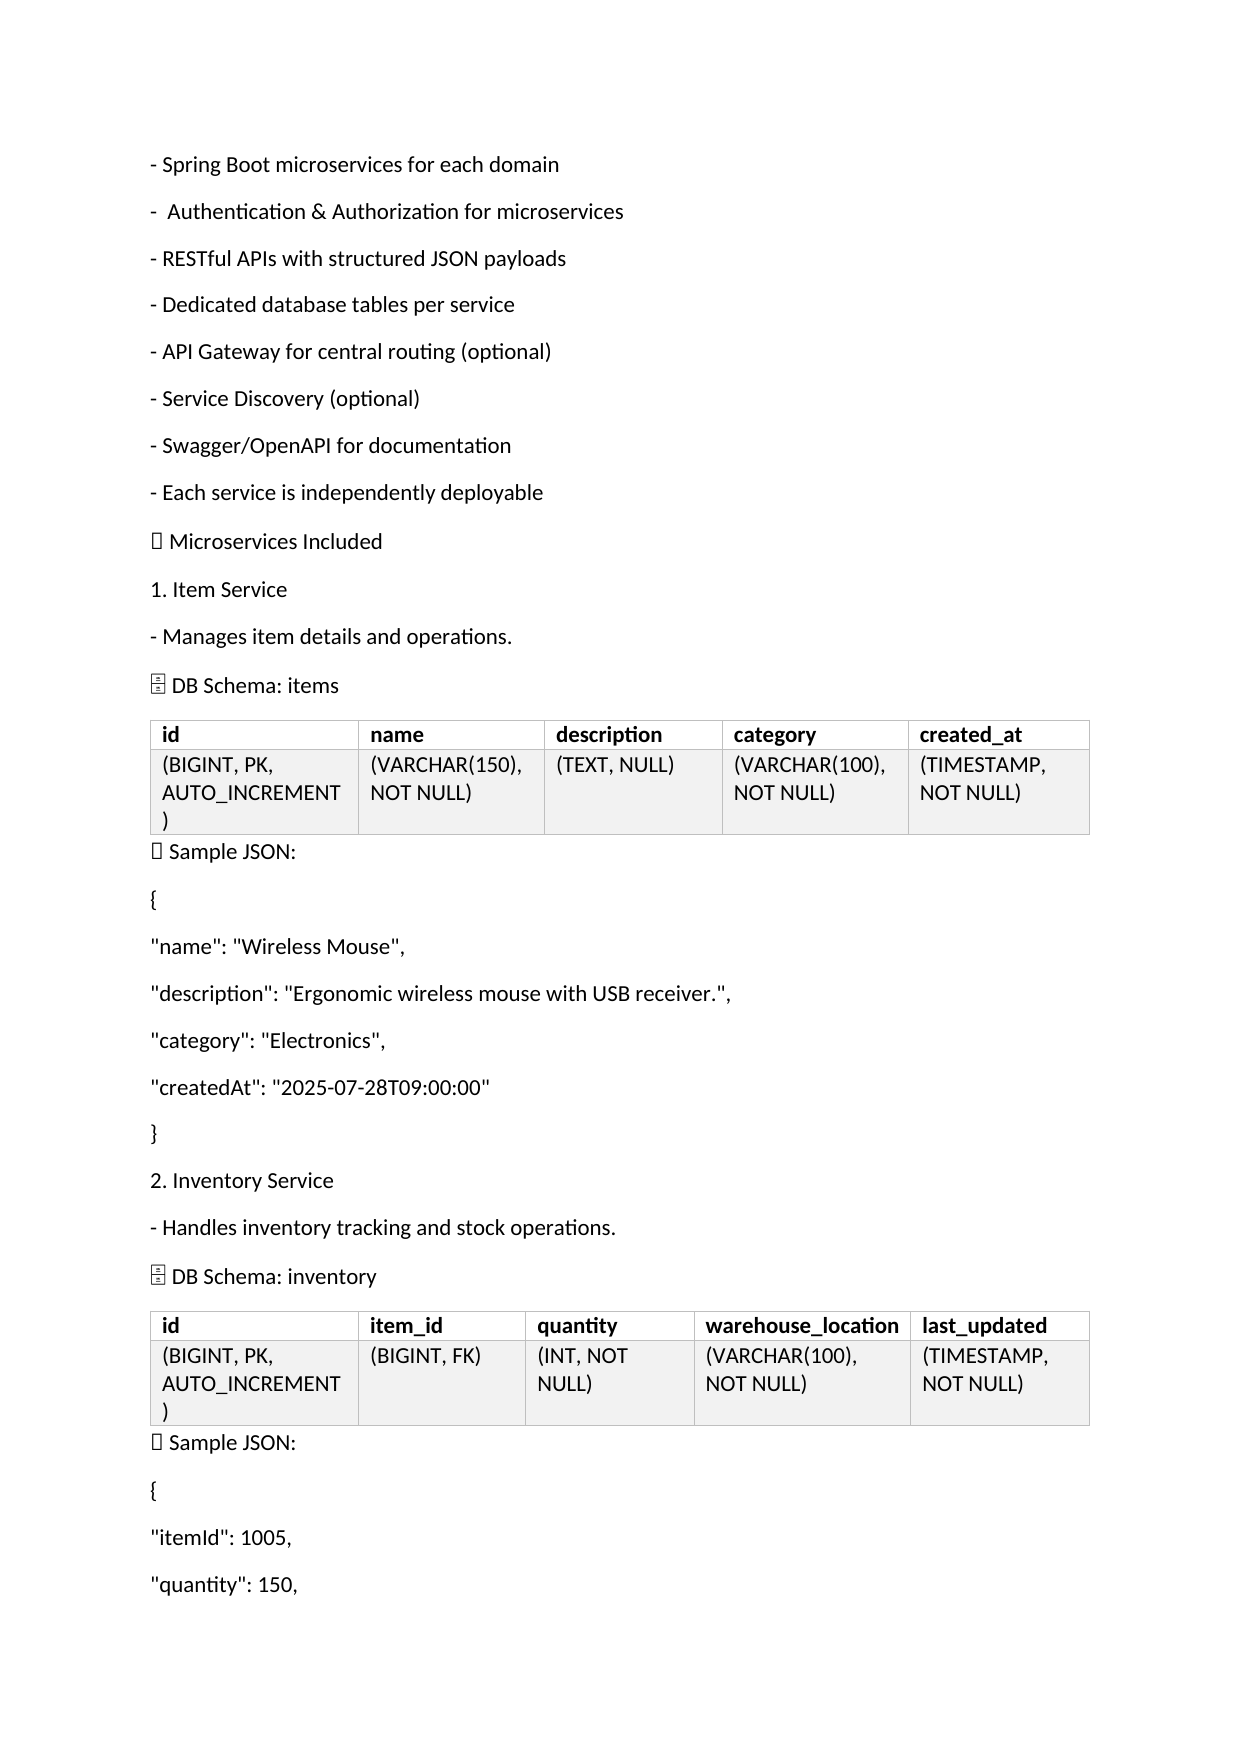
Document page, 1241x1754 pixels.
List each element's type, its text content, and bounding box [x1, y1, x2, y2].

text - Each service is independently deployable [150, 478, 1090, 506]
text 🗄️ DB Schema: items [150, 669, 1090, 700]
text 1. Item Service [150, 575, 1090, 603]
table_header id [151, 1312, 358, 1340]
text - RESTful APIs with structured JSON payloads [150, 244, 1090, 272]
table_cell (TIMESTAMP, NOT NULL) [909, 750, 1089, 834]
text "createdAt": "2025-07-28T09:00:00" [150, 1073, 1090, 1101]
text "name": "Wireless Mouse", [150, 932, 1090, 960]
table_header warehouse_location [695, 1312, 910, 1340]
text 2. Inventory Service [150, 1166, 1090, 1194]
table_cell (BIGINT, FK) [359, 1341, 525, 1425]
table_cell (VARCHAR(150), NOT NULL) [359, 750, 544, 834]
text 🧾 Sample JSON: [150, 1426, 1090, 1457]
table_header created_at [909, 721, 1089, 749]
table_cell (BIGINT, PK, AUTO_INCREMENT) [151, 750, 358, 834]
table_header name [359, 721, 544, 749]
text - Dedicated database tables per service [150, 291, 1090, 319]
text "category": "Electronics", [150, 1026, 1090, 1054]
table_header category [723, 721, 908, 749]
table_cell (VARCHAR(100), NOT NULL) [695, 1341, 910, 1425]
text "quantity": 150, [150, 1570, 1090, 1598]
text "itemId": 1005, [150, 1523, 1090, 1551]
text 🧩 Microservices Included [150, 525, 1090, 556]
text { [150, 1476, 1090, 1504]
table_cell (TIMESTAMP, NOT NULL) [911, 1341, 1089, 1425]
text - Authentication & Authorization for microservices [150, 197, 1090, 225]
text - Spring Boot microservices for each domain [150, 150, 1090, 178]
text - Handles inventory tracking and stock operations. [150, 1213, 1090, 1241]
text 🗄️ DB Schema: inventory [150, 1260, 1090, 1291]
table_header description [545, 721, 722, 749]
table_cell (BIGINT, PK, AUTO_INCREMENT) [151, 1341, 358, 1425]
table_cell (VARCHAR(100), NOT NULL) [723, 750, 908, 834]
text { [150, 885, 1090, 913]
table_cell (INT, NOT NULL) [526, 1341, 694, 1425]
text - Swagger/OpenAPI for documentation [150, 431, 1090, 459]
text } [150, 1119, 1090, 1148]
table_cell (TEXT, NULL) [545, 750, 722, 834]
table_header last_updated [911, 1312, 1089, 1340]
text - Manages item details and operations. [150, 622, 1090, 650]
text - API Gateway for central routing (optional) [150, 337, 1090, 366]
table_header id [151, 721, 358, 749]
text - Service Discovery (optional) [150, 384, 1090, 412]
text 🧾 Sample JSON: [150, 835, 1090, 866]
table_header quantity [526, 1312, 694, 1340]
table_header item_id [359, 1312, 525, 1340]
text "description": "Ergonomic wireless mouse with USB receiver.", [150, 979, 1090, 1007]
